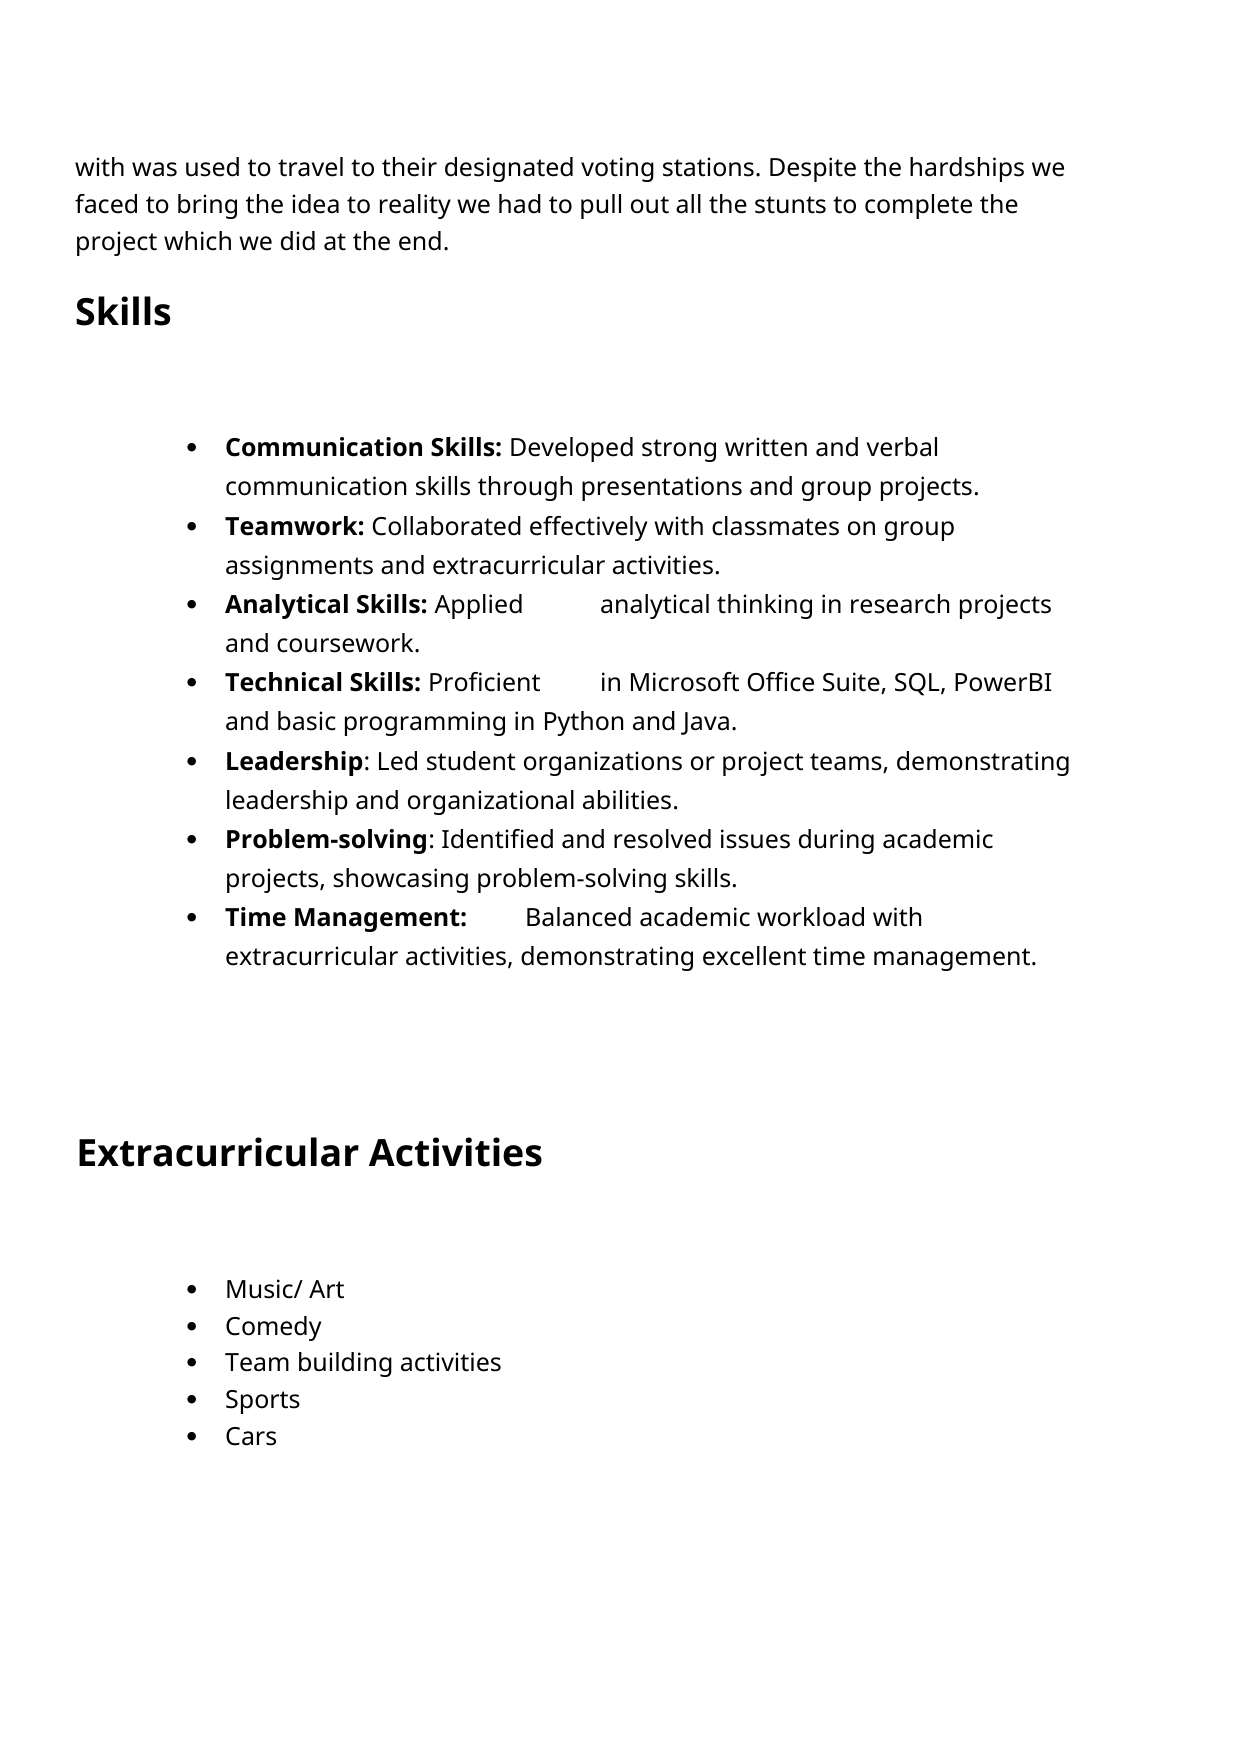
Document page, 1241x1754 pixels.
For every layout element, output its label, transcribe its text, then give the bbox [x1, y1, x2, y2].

list Sports [187, 1382, 1090, 1416]
list Technical Skills: Proficient in Microsoft Office Suite, SQL, PowerBI and basic programming in Python and Java. [187, 665, 1090, 738]
list Leadership: Led student organizations or project teams, demonstrating leadership and organizational abilities. [187, 743, 1090, 816]
text with was used to travel to their designated voting stations. Despite the hardships we faced to bring the idea to reality we had to pull out all the stunts to complete the project which we did at the end. [75, 150, 1090, 258]
list Team building activities [187, 1345, 1090, 1379]
list Analytical Skills: Applied analytical thinking in research projects and coursework. [187, 587, 1090, 660]
list Communication Skills: Developed strong written and verbal communication skills through presentations and group projects. [187, 430, 1090, 503]
list Time Management: Balanced academic workload with extracurricular activities, demonstrating excellent time management. [187, 900, 1090, 973]
text Skills [75, 285, 1090, 336]
text Extracurricular Activities [76, 1127, 1090, 1178]
list Music/ Art [187, 1271, 1090, 1305]
list Cars [187, 1418, 1090, 1452]
list Comedy [187, 1308, 1090, 1342]
list Problem-solving: Identified and resolved issues during academic projects, showcasing problem-solving skills. [187, 822, 1090, 895]
list Teamwork: Collaborated effectively with classmates on group assignments and extracurricular activities. [187, 508, 1090, 581]
